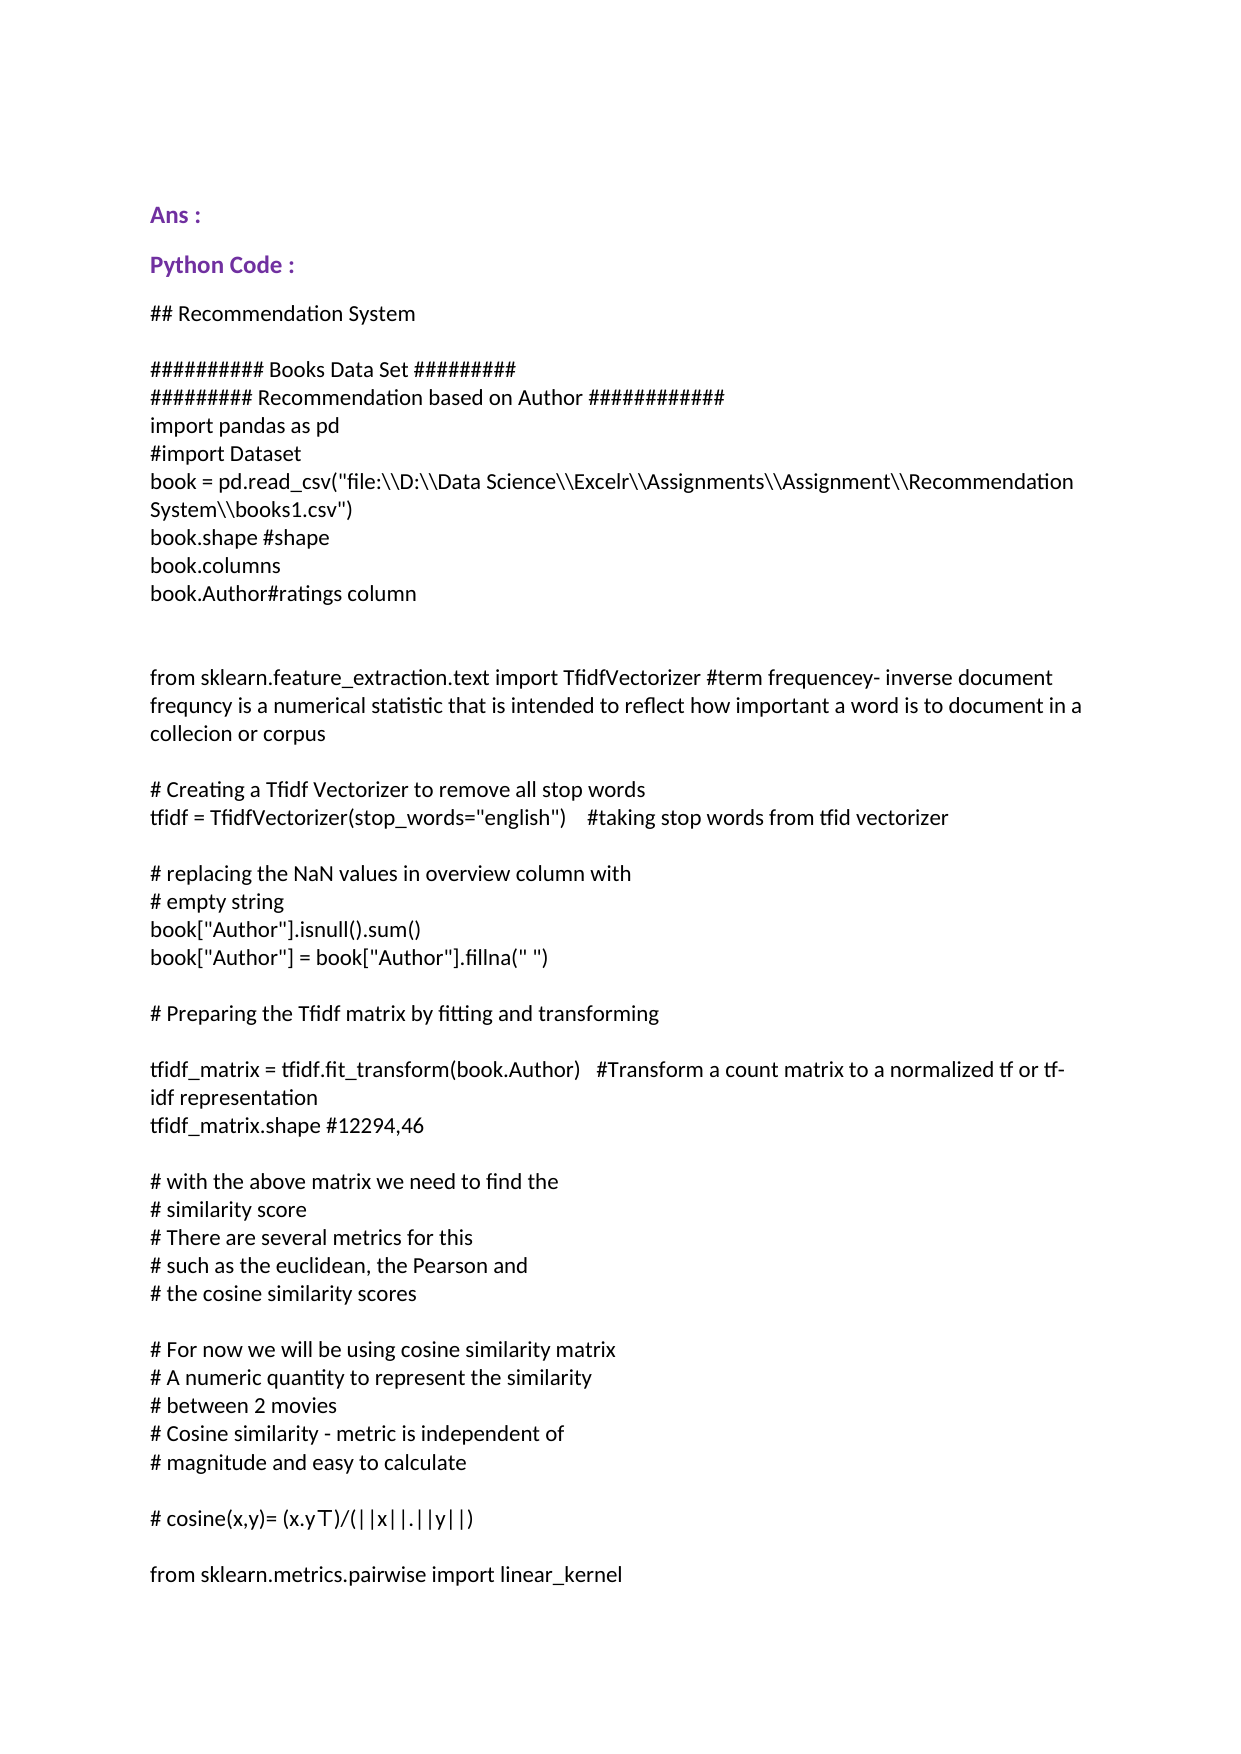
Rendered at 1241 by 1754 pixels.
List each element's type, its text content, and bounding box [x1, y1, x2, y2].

text # cosine(x,y)= (x.y⊺)/(||x||.||y||) [150, 1504, 1090, 1532]
text from sklearn.metrics.pairwise import linear_kernel [150, 1560, 1090, 1588]
text tfidf_matrix = tfidf.fit_transform(book.Author) #Transform a count matrix to a normalized tf or tf-idf representation [150, 1055, 1090, 1111]
text # There are several metrics for this [150, 1223, 1090, 1251]
text # similarity score [150, 1195, 1090, 1223]
text book = pd.read_csv("file:\\D:\\Data Science\\Excelr\\Assignments\\Assignment\\Recommendation System\\books1.csv") [150, 467, 1090, 523]
text ## Recommendation System [150, 299, 1090, 327]
text # replacing the NaN values in overview column with [150, 859, 1090, 887]
text tfidf = TfidfVectorizer(stop_words="english") #taking stop words from tfid vectorizer [150, 803, 1090, 831]
text book["Author"].isnull().sum() [150, 915, 1090, 943]
text # For now we will be using cosine similarity matrix [150, 1336, 1090, 1363]
text import pandas as pd [150, 411, 1090, 439]
text Ans : [150, 199, 1090, 230]
text ########## Books Data Set ######### [150, 355, 1090, 383]
text tfidf_matrix.shape #12294,46 [150, 1111, 1090, 1139]
text book.Author#ratings column [150, 579, 1090, 607]
text book.columns [150, 551, 1090, 579]
text # such as the euclidean, the Pearson and [150, 1251, 1090, 1279]
text # with the above matrix we need to find the [150, 1167, 1090, 1195]
text ######### Recommendation based on Author ############ [150, 383, 1090, 411]
text book["Author"] = book["Author"].fillna(" ") [150, 943, 1090, 971]
text # between 2 movies [150, 1392, 1090, 1419]
text # Preparing the Tfidf matrix by fitting and transforming [150, 999, 1090, 1027]
text #import Dataset [150, 439, 1090, 467]
text book.shape #shape [150, 523, 1090, 551]
text # Cosine similarity - metric is independent of [150, 1419, 1090, 1448]
text # empty string [150, 887, 1090, 915]
text Python Code : [150, 249, 1090, 280]
text # A numeric quantity to represent the similarity [150, 1363, 1090, 1392]
text # Creating a Tfidf Vectorizer to remove all stop words [150, 775, 1090, 803]
text from sklearn.feature_extraction.text import TfidfVectorizer #term frequencey- inverse document frequncy is a numerical statistic that is intended to reflect how important a word is to document in a collecion or corpus [150, 663, 1090, 747]
text # the cosine similarity scores [150, 1279, 1090, 1307]
text # magnitude and easy to calculate [150, 1448, 1090, 1476]
